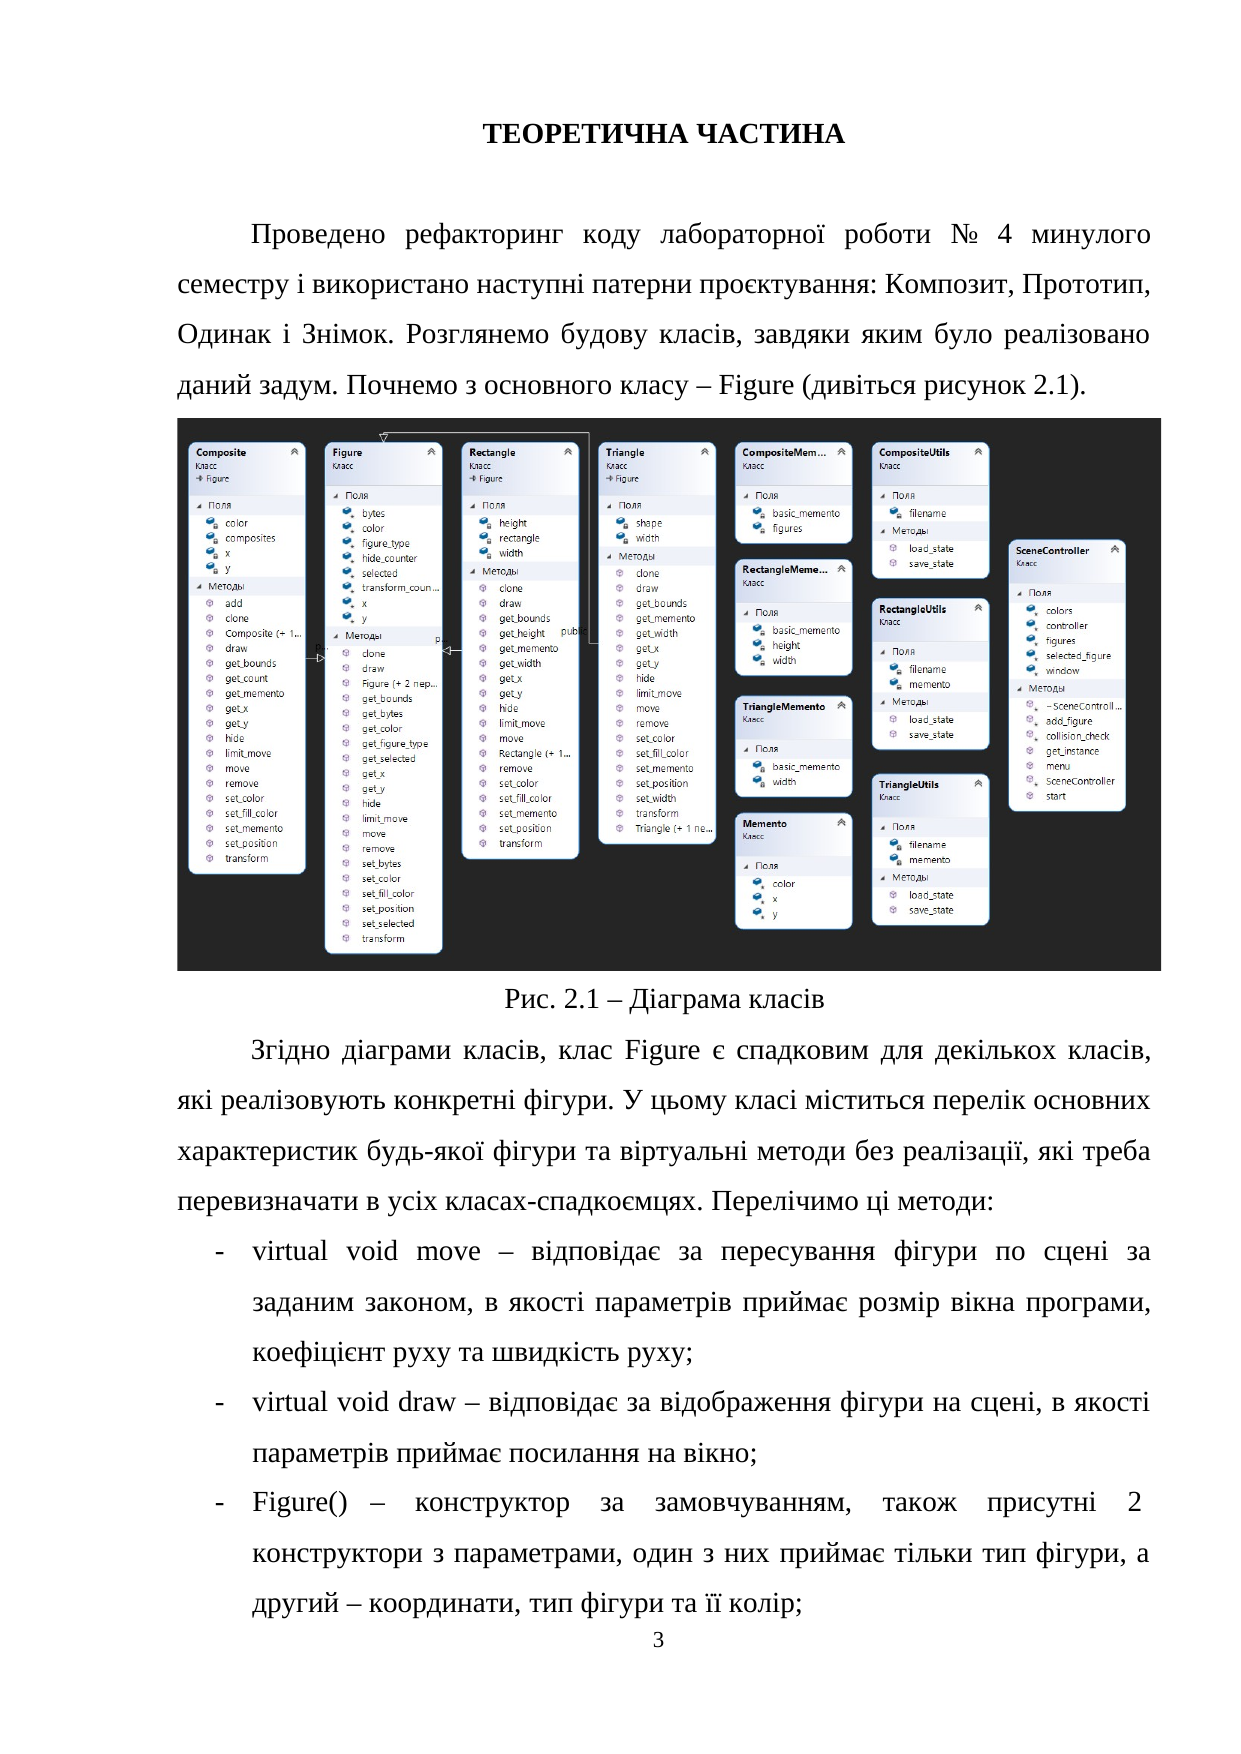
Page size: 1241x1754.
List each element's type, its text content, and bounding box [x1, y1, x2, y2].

text Рис. 2.1 – Діаграма класів [504, 982, 1169, 1015]
text Згідно діаграми класів, клас Figure є спадковим для декількох класів, які реалізовують конкретні фігури. У цьому класі міститься перелік основних характеристик будь-якої фігури та віртуальні методи без реалізації, які треба перевизначати в усіх класах-спадкоємцях. Перелічимо ці методи: [177, 1032, 1152, 1217]
subtitle ТЕОРЕТИЧНА ЧАСТИНА [293, 116, 1035, 149]
list virtual void draw – відповідає за відображення фігури на сцені, в якості параметрів приймає посилання на вікно; [214, 1384, 1151, 1468]
text Проведено рефакторинг коду лабораторної роботи № 4 минулого семестру і використано наступні патерни проєктування: Композит, Прототип, Одинак і Знімок. Розглянемо будову класів, завдяки яким було реалізовано даний задум. Почнемо з основного класу – Figure (дивіться рисунок 2.1). [177, 216, 1151, 400]
list virtual void move – відповідає за пересування фігури по сцені за заданим законом, в якості параметрів приймає розмір вікна програми, коефіцієнт руху та швидкість руху; [214, 1233, 1151, 1367]
list Figure() – конструктор за замовчуванням, також присутні 2 [214, 1486, 1169, 1518]
picture [177, 418, 1162, 971]
text конструктори з параметрами, один з них приймає тільки тип фігури, а другий – координати, тип фігури та її колір; [252, 1519, 1151, 1619]
